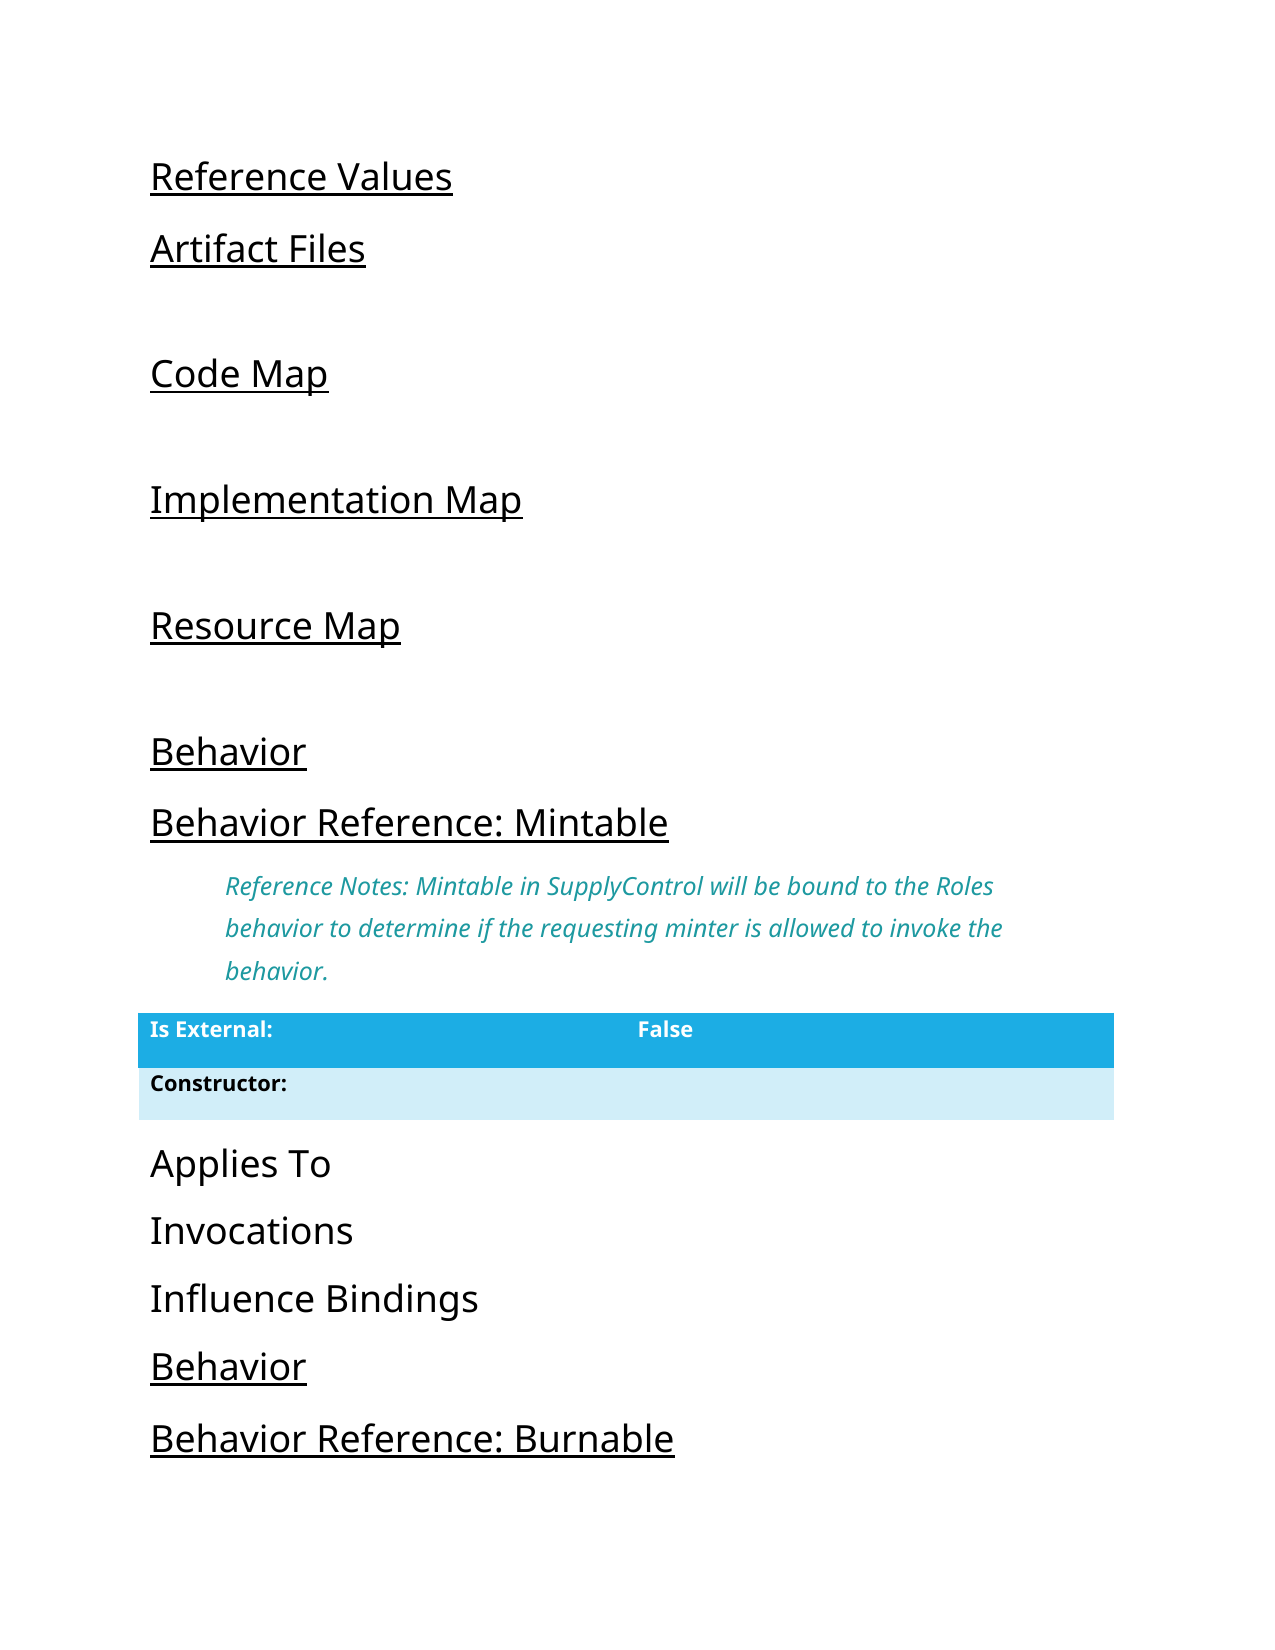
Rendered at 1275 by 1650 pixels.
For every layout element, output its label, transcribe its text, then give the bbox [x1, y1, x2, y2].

subtitle Implementation Map [150, 473, 1125, 524]
subtitle Invocations [150, 1204, 1125, 1256]
table_header False [627, 1014, 1113, 1066]
subtitle Behavior [150, 725, 1125, 776]
subtitle Behavior Reference: Burnable [150, 1412, 1125, 1463]
table_cell Constructor: [139, 1068, 626, 1120]
table_header Is External: [139, 1014, 626, 1066]
subtitle Behavior [150, 1340, 1125, 1391]
subtitle Reference Values [150, 150, 1125, 201]
subtitle Influence Bindings [150, 1272, 1125, 1323]
subtitle Applies To [150, 1137, 1125, 1188]
table_cell [626, 1068, 1114, 1120]
subtitle Artifact Files [150, 222, 1125, 273]
subtitle Behavior Reference: Mintable [150, 797, 1125, 848]
subtitle Resource Map [150, 599, 1125, 650]
subtitle Code Map [150, 348, 1125, 399]
text Reference Notes: Mintable in SupplyControl will be bound to the Roles behavior to determine if the requesting minter is allowed to invoke the behavior. [225, 868, 1050, 988]
